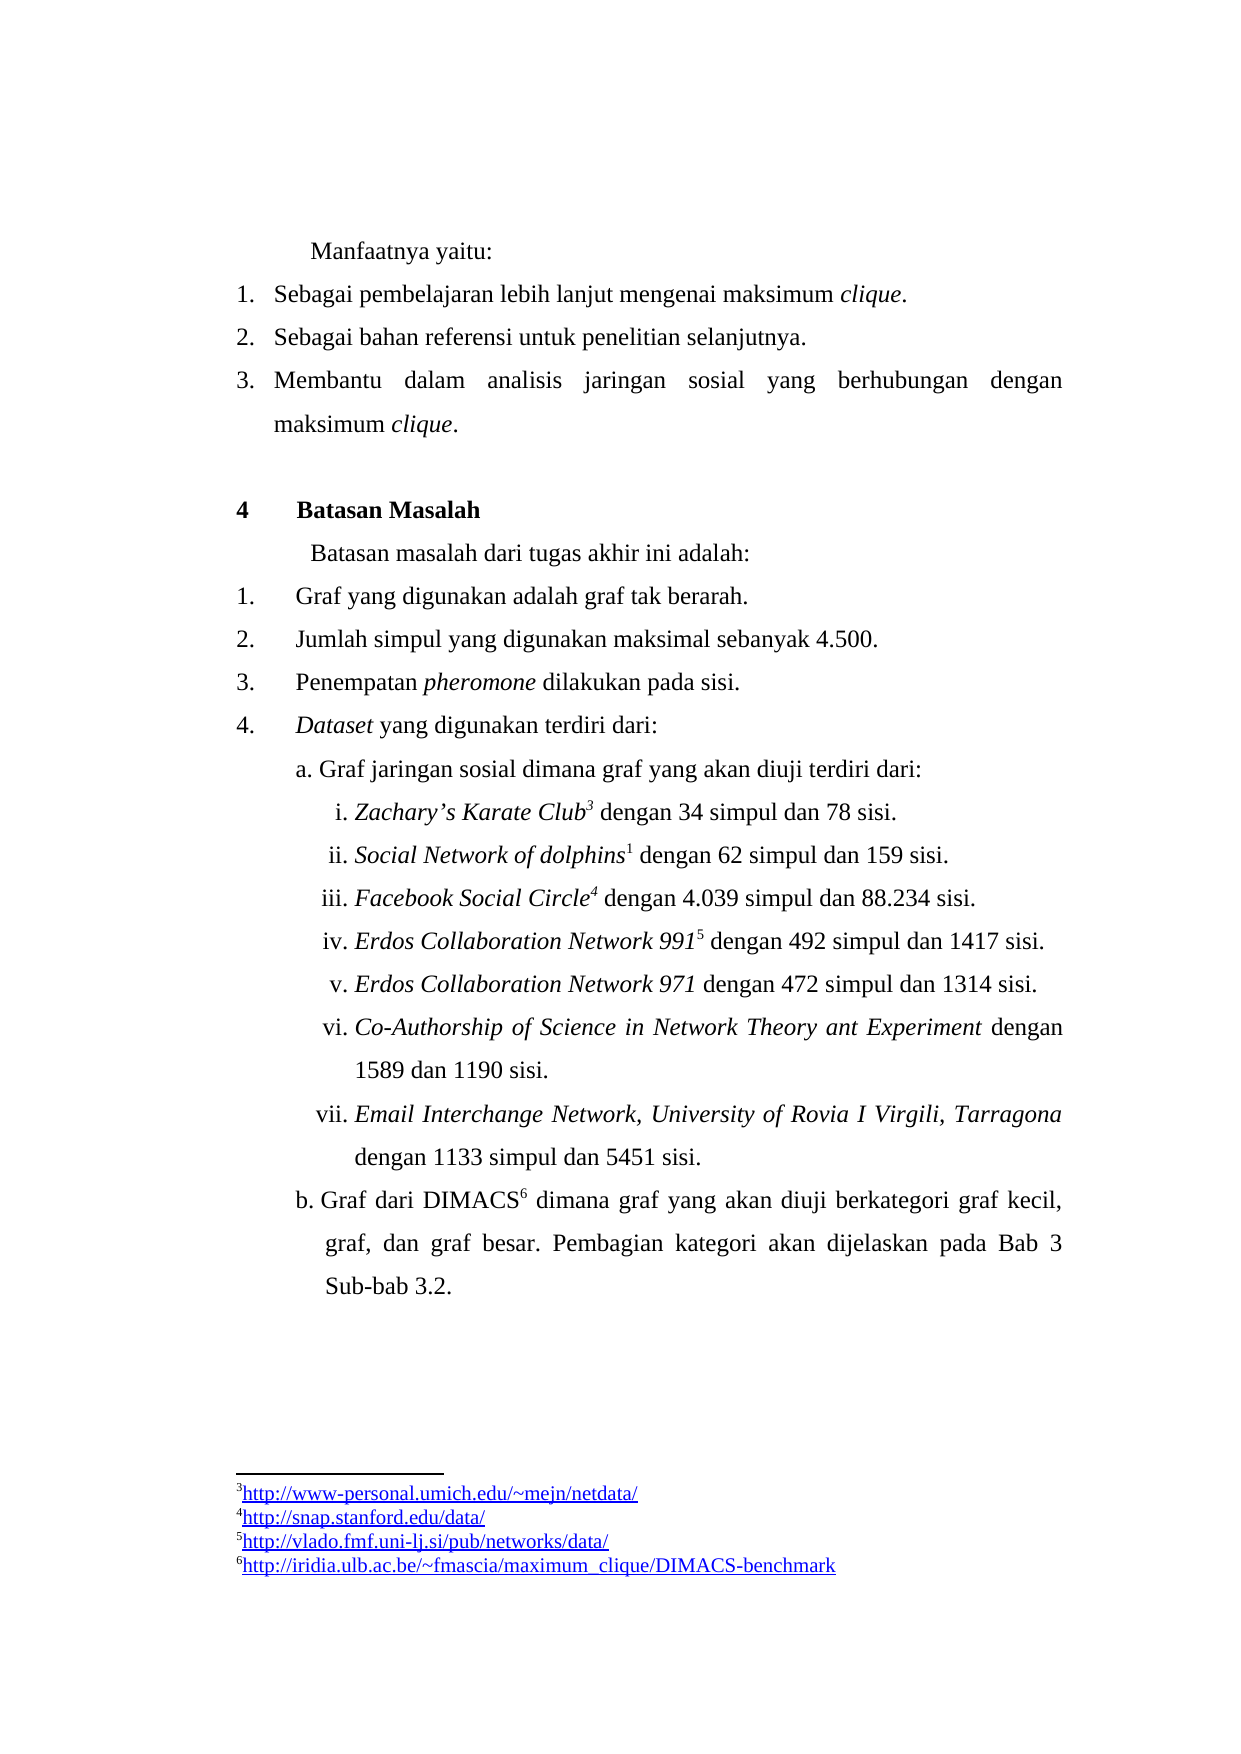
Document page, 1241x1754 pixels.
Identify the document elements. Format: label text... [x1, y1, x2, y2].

list Penempatan pheromone dilakukan pada sisi. [236, 667, 1063, 696]
list Graf jaringan sosial dimana graf yang akan diuji terdiri dari: [295, 754, 1063, 782]
list Social Network of dolphins1 dengan 62 simpul dan 159 sisi. [354, 840, 1063, 869]
list Graf dari DIMACS dimana graf yang akan diuji berkategori graf kecil, graf, dan graf besar. Pembagian kategori akan dijelaskan pada Bab 3 Sub-bab 3.2. [295, 1185, 1063, 1300]
list Manfaatnya yaitu: [236, 236, 1063, 265]
list Jumlah simpul yang digunakan maksimal sebanyak 4.500. [236, 624, 1063, 653]
list Graf yang digunakan adalah graf tak berarah. [236, 581, 1063, 610]
list Sebagai pembelajaran lebih lanjut mengenai maksimum clique. [236, 279, 1063, 308]
list Erdos Collaboration Network 971 dengan 472 simpul dan 1314 sisi. [354, 969, 1063, 998]
list Co-Authorship of Science in Network Theory ant Experiment dengan 1589 dan 1190 sisi. [354, 1012, 1063, 1084]
list Erdos Collaboration Network 991 dengan 492 simpul dan 1417 sisi. [354, 926, 1063, 955]
list Membantu dalam analisis jaringan sosial yang berhubungan dengan maksimum clique. [236, 366, 1063, 437]
list Zachary’s Karate Club dengan 34 simpul dan 78 sisi. [354, 797, 1063, 826]
list Batasan masalah dari tugas akhir ini adalah: [236, 538, 1063, 567]
list Sebagai bahan referensi untuk penelitian selanjutnya. [236, 322, 1063, 351]
list Dataset yang digunakan terdiri dari: [236, 711, 1063, 739]
subtitle Batasan Masalah [236, 495, 1063, 524]
list Email Interchange Network, University of Rovia I Virgili, Tarragona dengan 1133 simpul dan 5451 sisi. [354, 1099, 1063, 1171]
list Facebook Social Circle dengan 4.039 simpul dan 88.234 sisi. [354, 883, 1063, 912]
